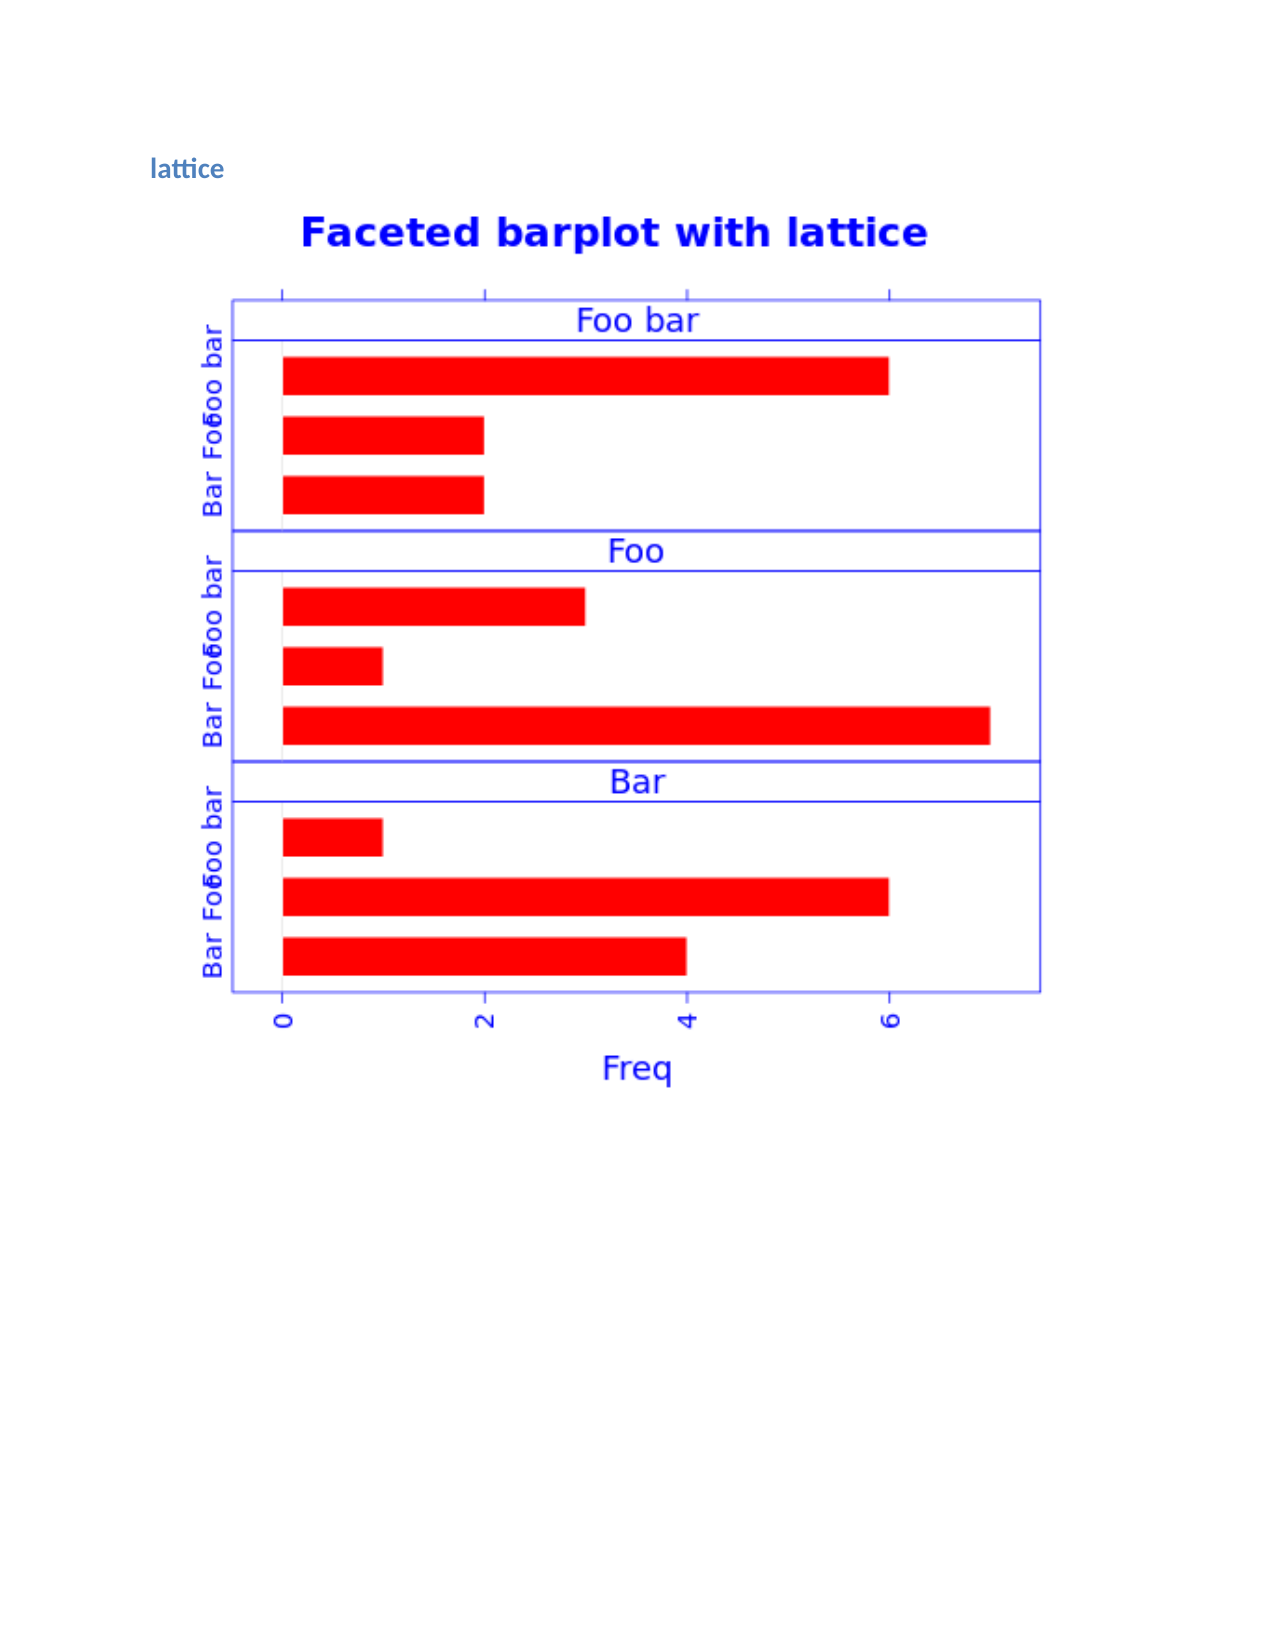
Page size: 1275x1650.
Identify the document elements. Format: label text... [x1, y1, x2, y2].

picture [168, 204, 1062, 1097]
subtitle lattice [150, 150, 1125, 186]
